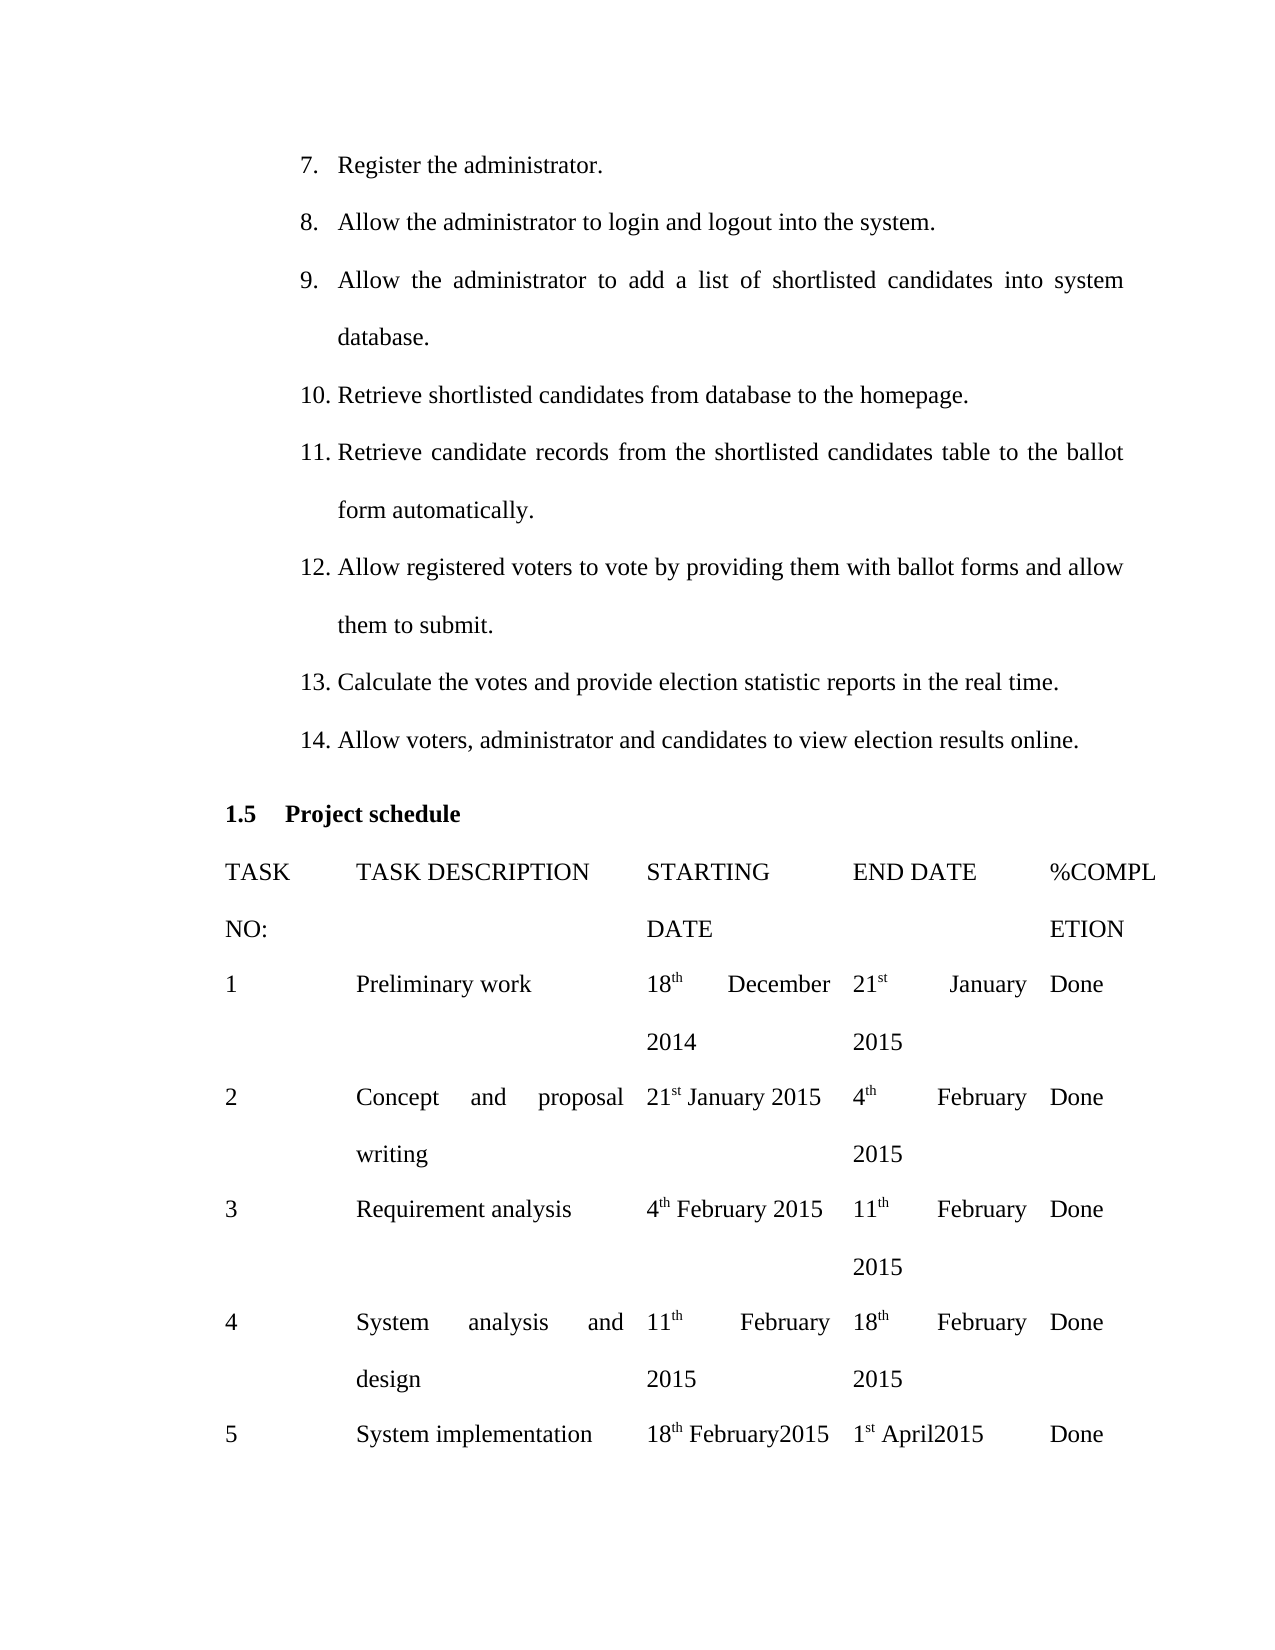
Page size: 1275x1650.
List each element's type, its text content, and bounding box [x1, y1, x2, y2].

table_header STARTING DATE [635, 857, 841, 969]
table_cell 18th February 2015 [841, 1307, 1038, 1419]
table_cell 1st April2015 [841, 1419, 1038, 1474]
list Retrieve shortlisted candidates from database to the homepage. [300, 380, 1125, 409]
table_cell 4th February 2015 [635, 1194, 841, 1307]
table_header %COMPLETION [1038, 857, 1179, 969]
table_header TASK NO: [214, 857, 344, 969]
table_cell 11th February 2015 [635, 1307, 841, 1419]
table_cell Done [1038, 969, 1179, 1082]
table_cell 18th February2015 [635, 1419, 841, 1474]
list Retrieve candidate records from the shortlisted candidates table to the ballot form automatically. [300, 437, 1125, 524]
table_cell 3 [214, 1194, 344, 1307]
table_cell 4 [214, 1307, 344, 1419]
table_cell 5 [214, 1419, 344, 1474]
table_cell 21st January 2015 [635, 1082, 841, 1194]
table_cell System implementation [345, 1419, 635, 1474]
table_cell 4th February 2015 [841, 1082, 1038, 1194]
table_cell Concept and proposal writing [345, 1082, 635, 1194]
subtitle Project schedule [225, 799, 1125, 828]
list Calculate the votes and provide election statistic reports in the real time. [300, 667, 1125, 696]
table_cell Done [1038, 1419, 1179, 1474]
list Allow voters, administrator and candidates to view election results online. [300, 725, 1125, 754]
table_cell 11th February 2015 [841, 1194, 1038, 1307]
list Allow the administrator to login and logout into the system. [300, 207, 1125, 236]
table_cell 21st January 2015 [841, 969, 1038, 1082]
table_cell 2 [214, 1082, 344, 1194]
table_cell Done [1038, 1082, 1179, 1194]
table_cell Done [1038, 1307, 1179, 1419]
list Allow registered voters to vote by providing them with ballot forms and allow them to submit. [300, 552, 1125, 639]
table_cell 1 [214, 969, 344, 1082]
table_cell 18th December 2014 [635, 969, 841, 1082]
list Allow the administrator to add a list of shortlisted candidates into system database. [300, 265, 1125, 351]
table_cell Preliminary work [345, 969, 635, 1082]
list Register the administrator. [300, 150, 1125, 179]
table_header TASK DESCRIPTION [345, 857, 635, 969]
table_cell Done [1038, 1194, 1179, 1307]
table_cell Requirement analysis [345, 1194, 635, 1307]
table_header END DATE [841, 857, 1038, 969]
table_cell System analysis and design [345, 1307, 635, 1419]
